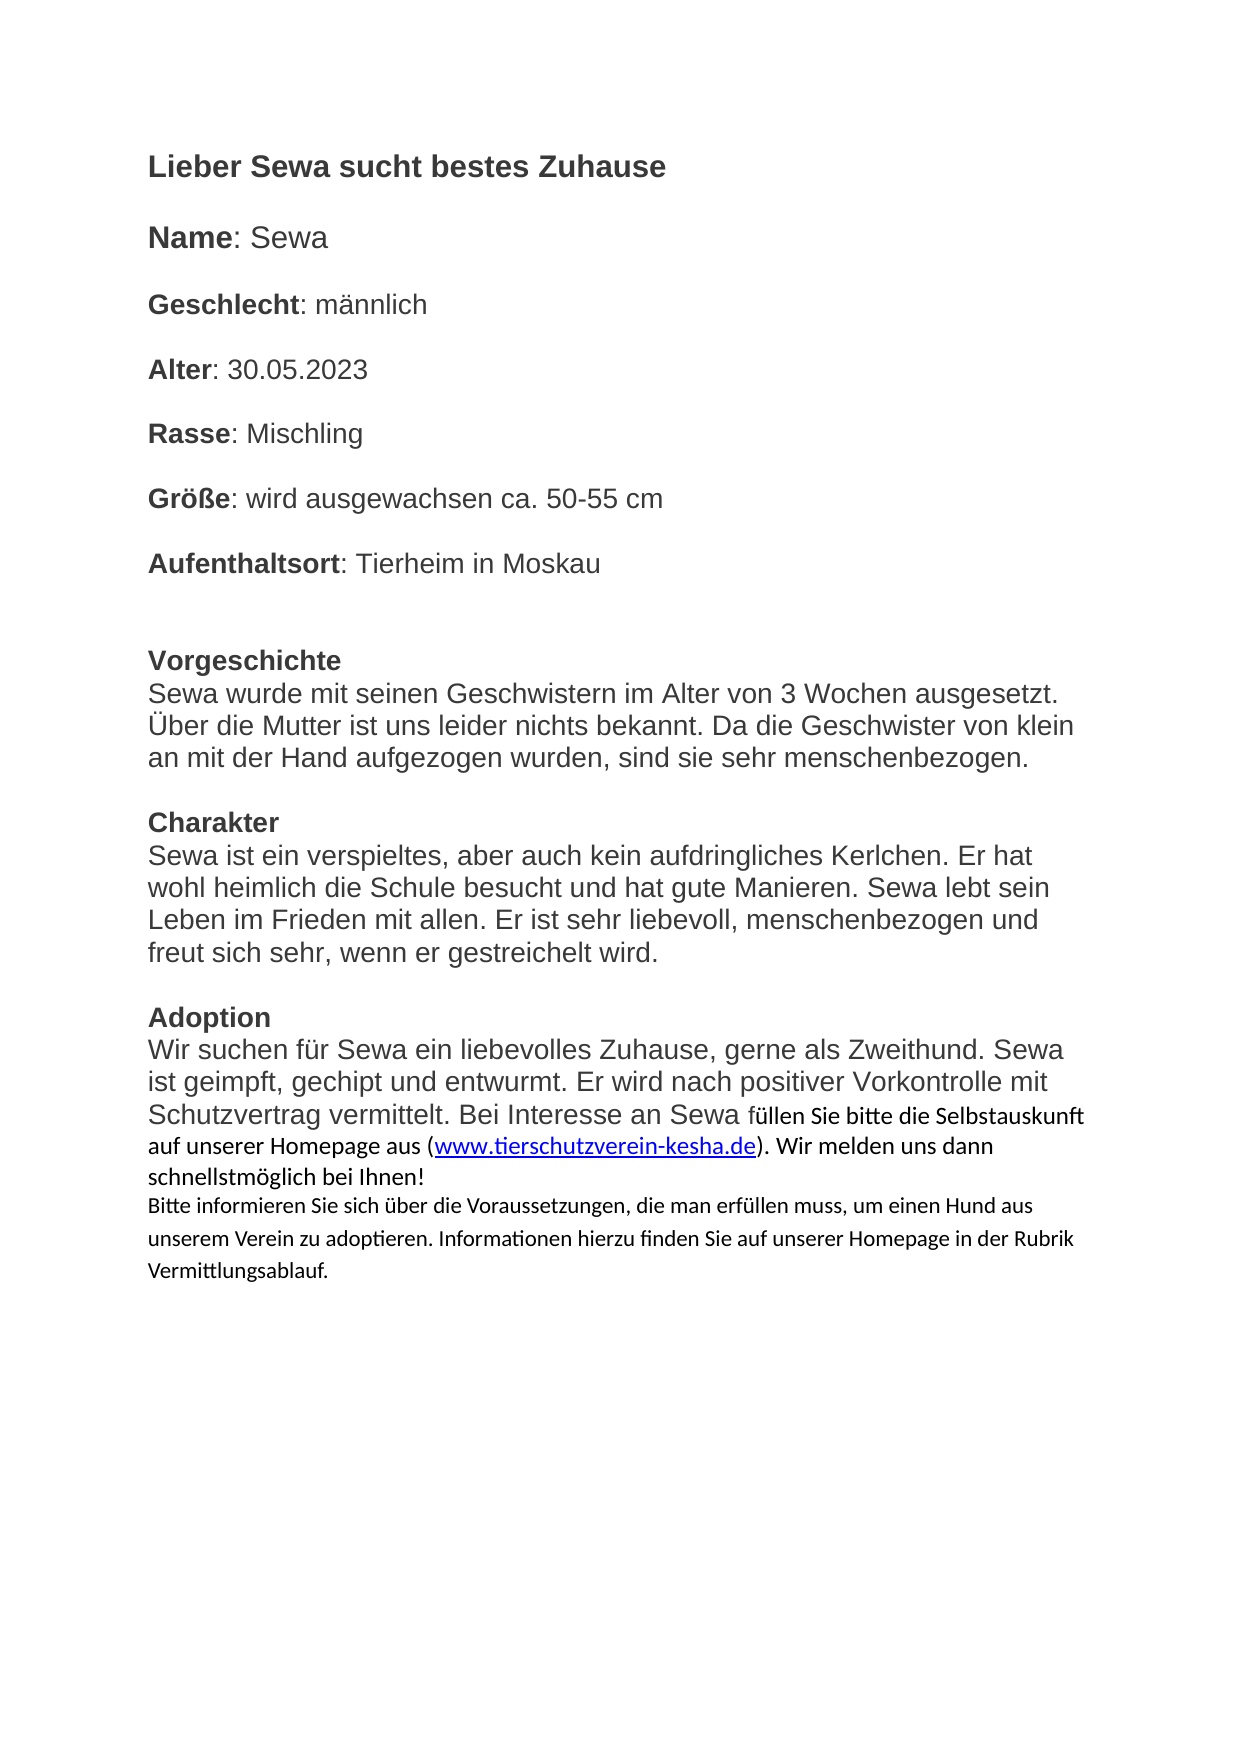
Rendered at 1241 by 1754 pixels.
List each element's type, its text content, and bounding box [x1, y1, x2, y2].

text Bitte informieren Sie sich über die Voraussetzungen, die man erfüllen muss, um einen Hund aus unserem Verein zu adoptieren. Informationen hierzu finden Sie auf unserer Homepage in der Rubrik Vermittlungsablauf. [148, 1191, 1093, 1284]
text Charakter Sewa ist ein verspieltes, aber auch kein aufdringliches Kerlchen. Er hat wohl heimlich die Schule besucht und hat gute Manieren. Sewa lebt sein Leben im Frieden mit allen. Er ist sehr liebevoll, menschenbezogen und freut sich sehr, wenn er gestreichelt wird. [148, 806, 1093, 968]
text Adoption Wir suchen für Sewa ein liebevolles Zuhause, gerne als Zweithund. Sewa ist geimpft, gechipt und entwurmt. Er wird nach positiver Vorkontrolle mit Schutzvertrag vermittelt. Bei Interesse an Sewa füllen Sie bitte die Selbstauskunft auf unserer Homepage aus (www.tierschutzverein-kesha.de). Wir melden uns dann schnellstmöglich bei Ihnen! [148, 1001, 1093, 1191]
text Name: Sewa [148, 219, 1093, 255]
text Lieber Sewa sucht bestes Zuhause [148, 148, 1093, 183]
text Aufenthaltsort: Tierheim in Moskau [148, 547, 1093, 579]
text Rasse: Mischling [148, 417, 1093, 450]
text Größe: wird ausgewachsen ca. 50-55 cm [148, 482, 1093, 514]
text Geschlecht: männlich [148, 288, 1093, 320]
text Alter: 30.05.2023 [148, 353, 1093, 385]
text Vorgeschichte Sewa wurde mit seinen Geschwistern im Alter von 3 Wochen ausgesetzt. Über die Mutter ist uns leider nichts bekannt. Da die Geschwister von klein an mit der Hand aufgezogen wurden, sind sie sehr menschenbezogen. [148, 644, 1093, 774]
